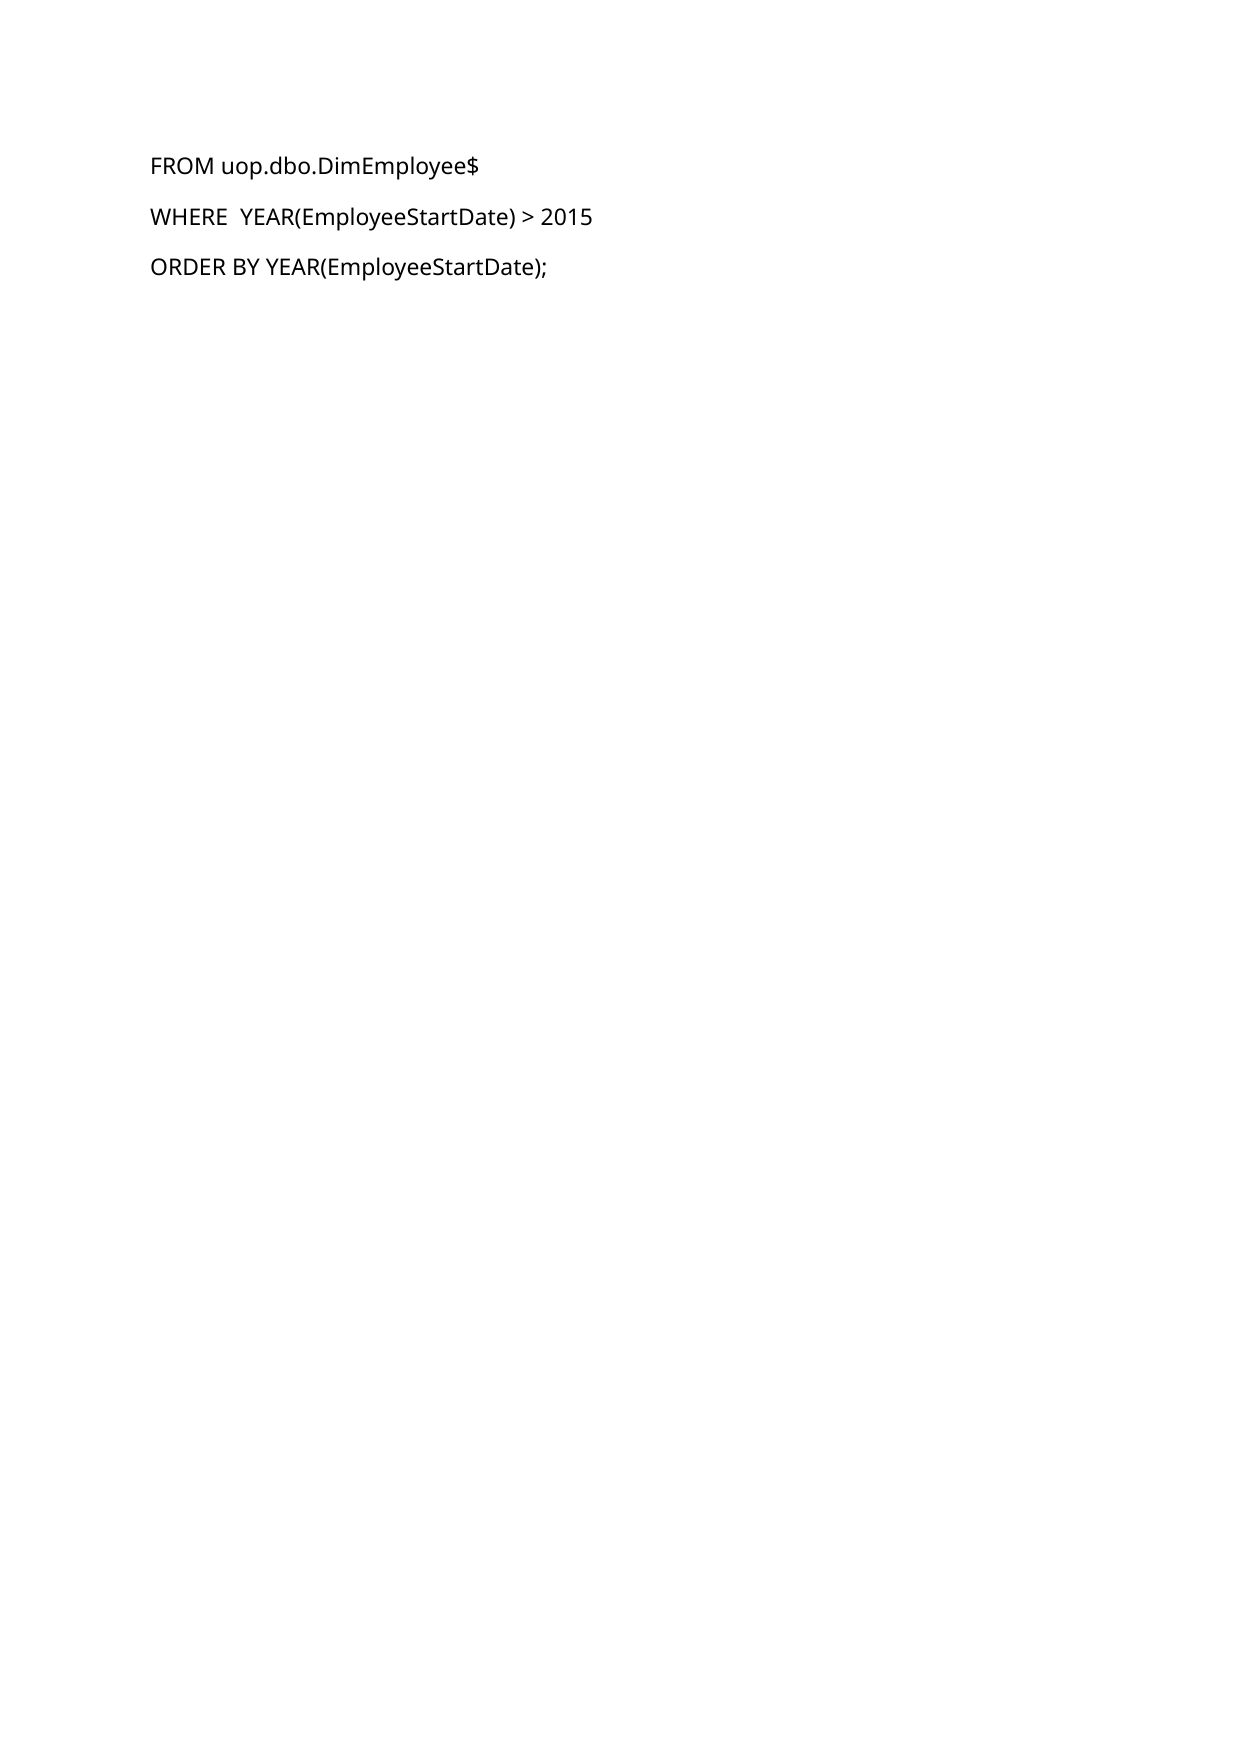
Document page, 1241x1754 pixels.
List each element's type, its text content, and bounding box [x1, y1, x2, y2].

text ORDER BY YEAR(EmployeeStartDate); [150, 251, 1090, 282]
text FROM uop.dbo.DimEmployee$ [150, 150, 1090, 181]
text WHERE YEAR(EmployeeStartDate) > 2015 [150, 200, 1090, 232]
